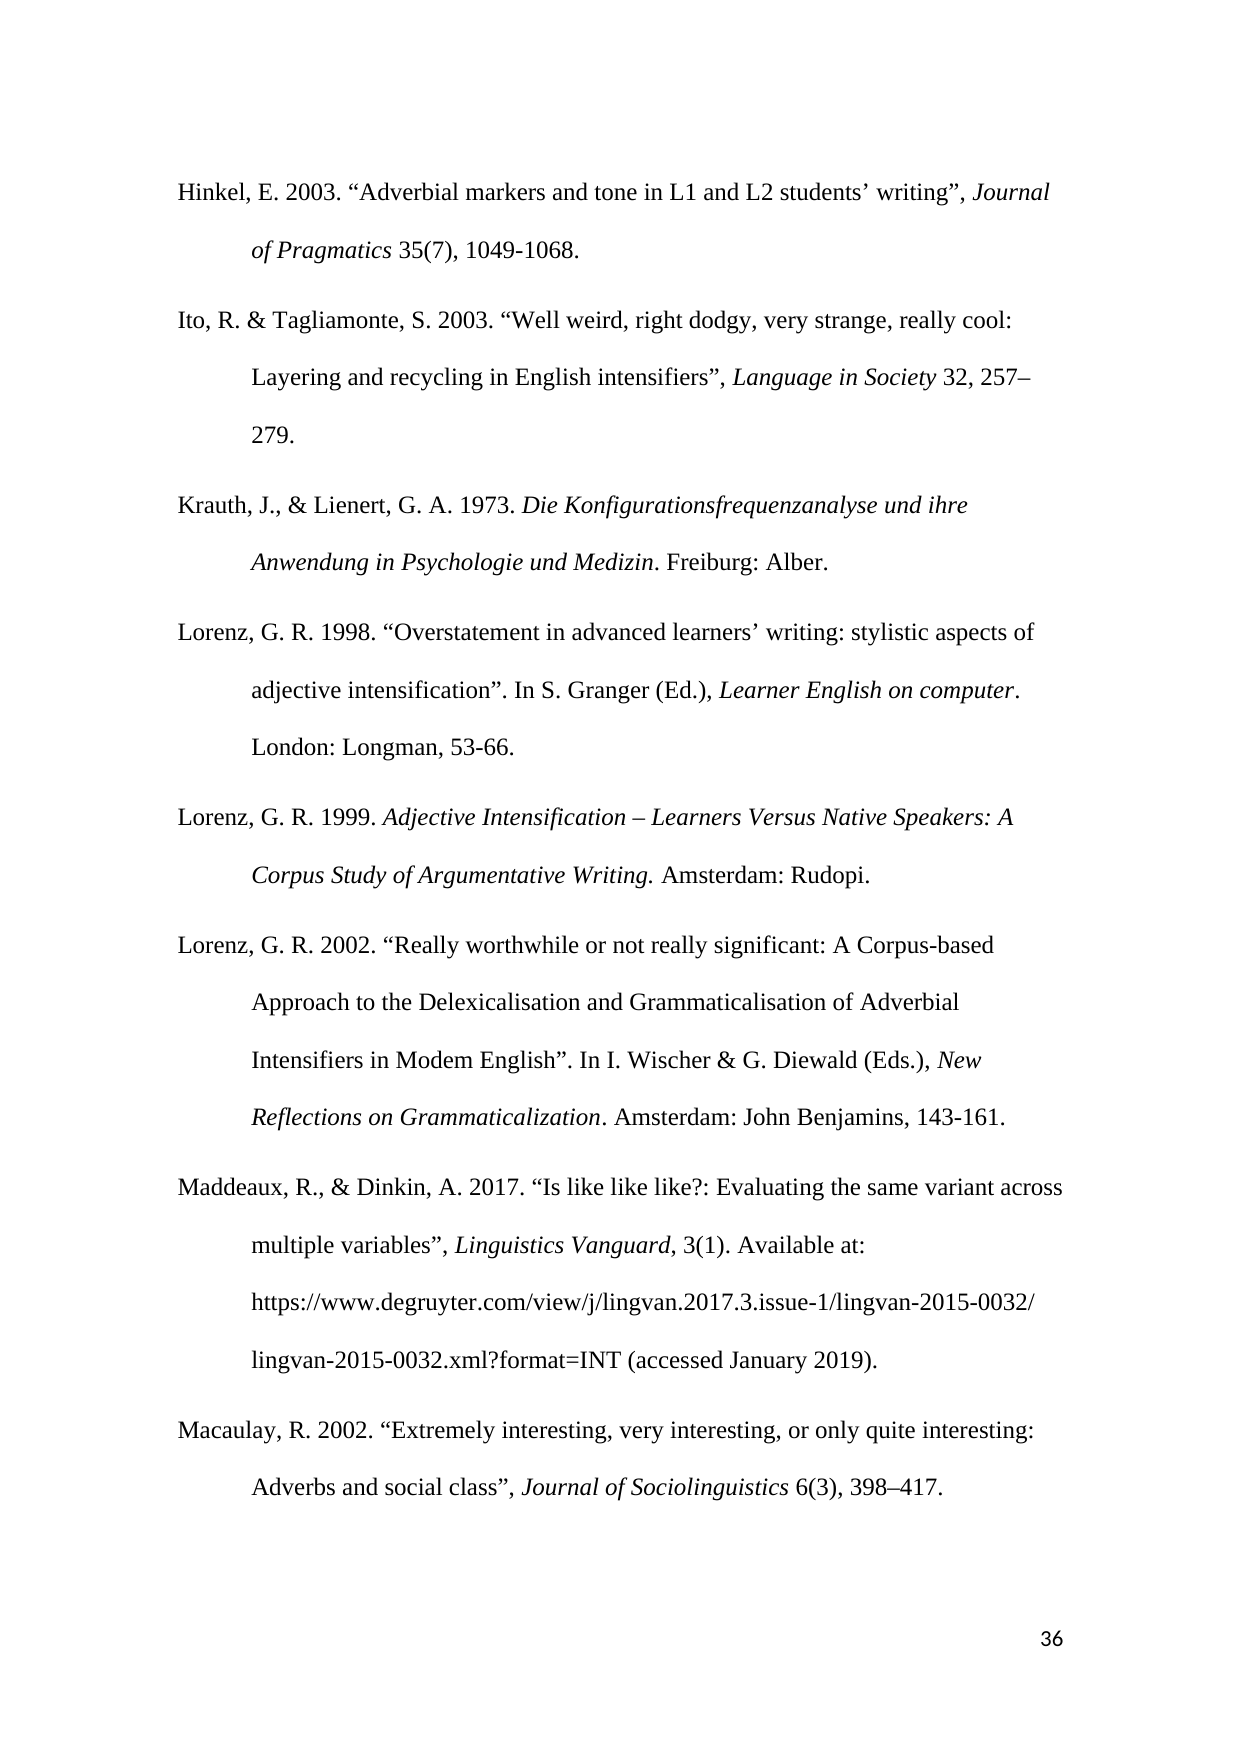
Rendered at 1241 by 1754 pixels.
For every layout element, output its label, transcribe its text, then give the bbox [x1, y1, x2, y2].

text Lorenz, G. R. 1998. “Overstatement in advanced learners’ writing: stylistic aspects of adjective intensification”. In S. Granger (Ed.), Learner English on computer. London: Longman, 53-66. [177, 617, 1063, 761]
text Macaulay, R. 2002. “Extremely interesting, very interesting, or only quite interesting: Adverbs and social class”, Journal of Sociolinguistics 6(3), 398–417. [177, 1415, 1063, 1501]
text Lorenz, G. R. 2002. “Really worthwhile or not really significant: A Corpus-based Approach to the Delexicalisation and Grammaticalisation of Adverbial Intensifiers in Modem English”. In I. Wischer & G. Diewald (Eds.), New Reflections on Grammaticalization. Amsterdam: John Benjamins, 143-161. [177, 930, 1063, 1131]
text Hinkel, E. 2003. “Adverbial markers and tone in L1 and L2 students’ writing”, Journal of Pragmatics 35(7), 1049-1068. [177, 177, 1063, 263]
text Krauth, J., & Lienert, G. A. 1973. Die Konfigurationsfrequenzanalyse und ihre Anwendung in Psychologie und Medizin. Freiburg: Alber. [177, 490, 1063, 576]
text Maddeaux, R., & Dinkin, A. 2017. “Is like like like?: Evaluating the same variant across multiple variables”, Linguistics Vanguard, 3(1). Available at: https://www.degruyter.com/view/j/lingvan.2017.3.issue-1/lingvan-2015-0032/lingvan-2015-0032.xml?format=INT (accessed January 2019). [177, 1172, 1063, 1373]
text Ito, R. & Tagliamonte, S. 2003. “Well weird, right dodgy, very strange, really cool: Layering and recycling in English intensifiers”, Language in Society 32, 257–279. [177, 305, 1063, 448]
text Lorenz, G. R. 1999. Adjective Intensification – Learners Versus Native Speakers: A Corpus Study of Argumentative Writing. Amsterdam: Rudopi. [177, 802, 1063, 888]
